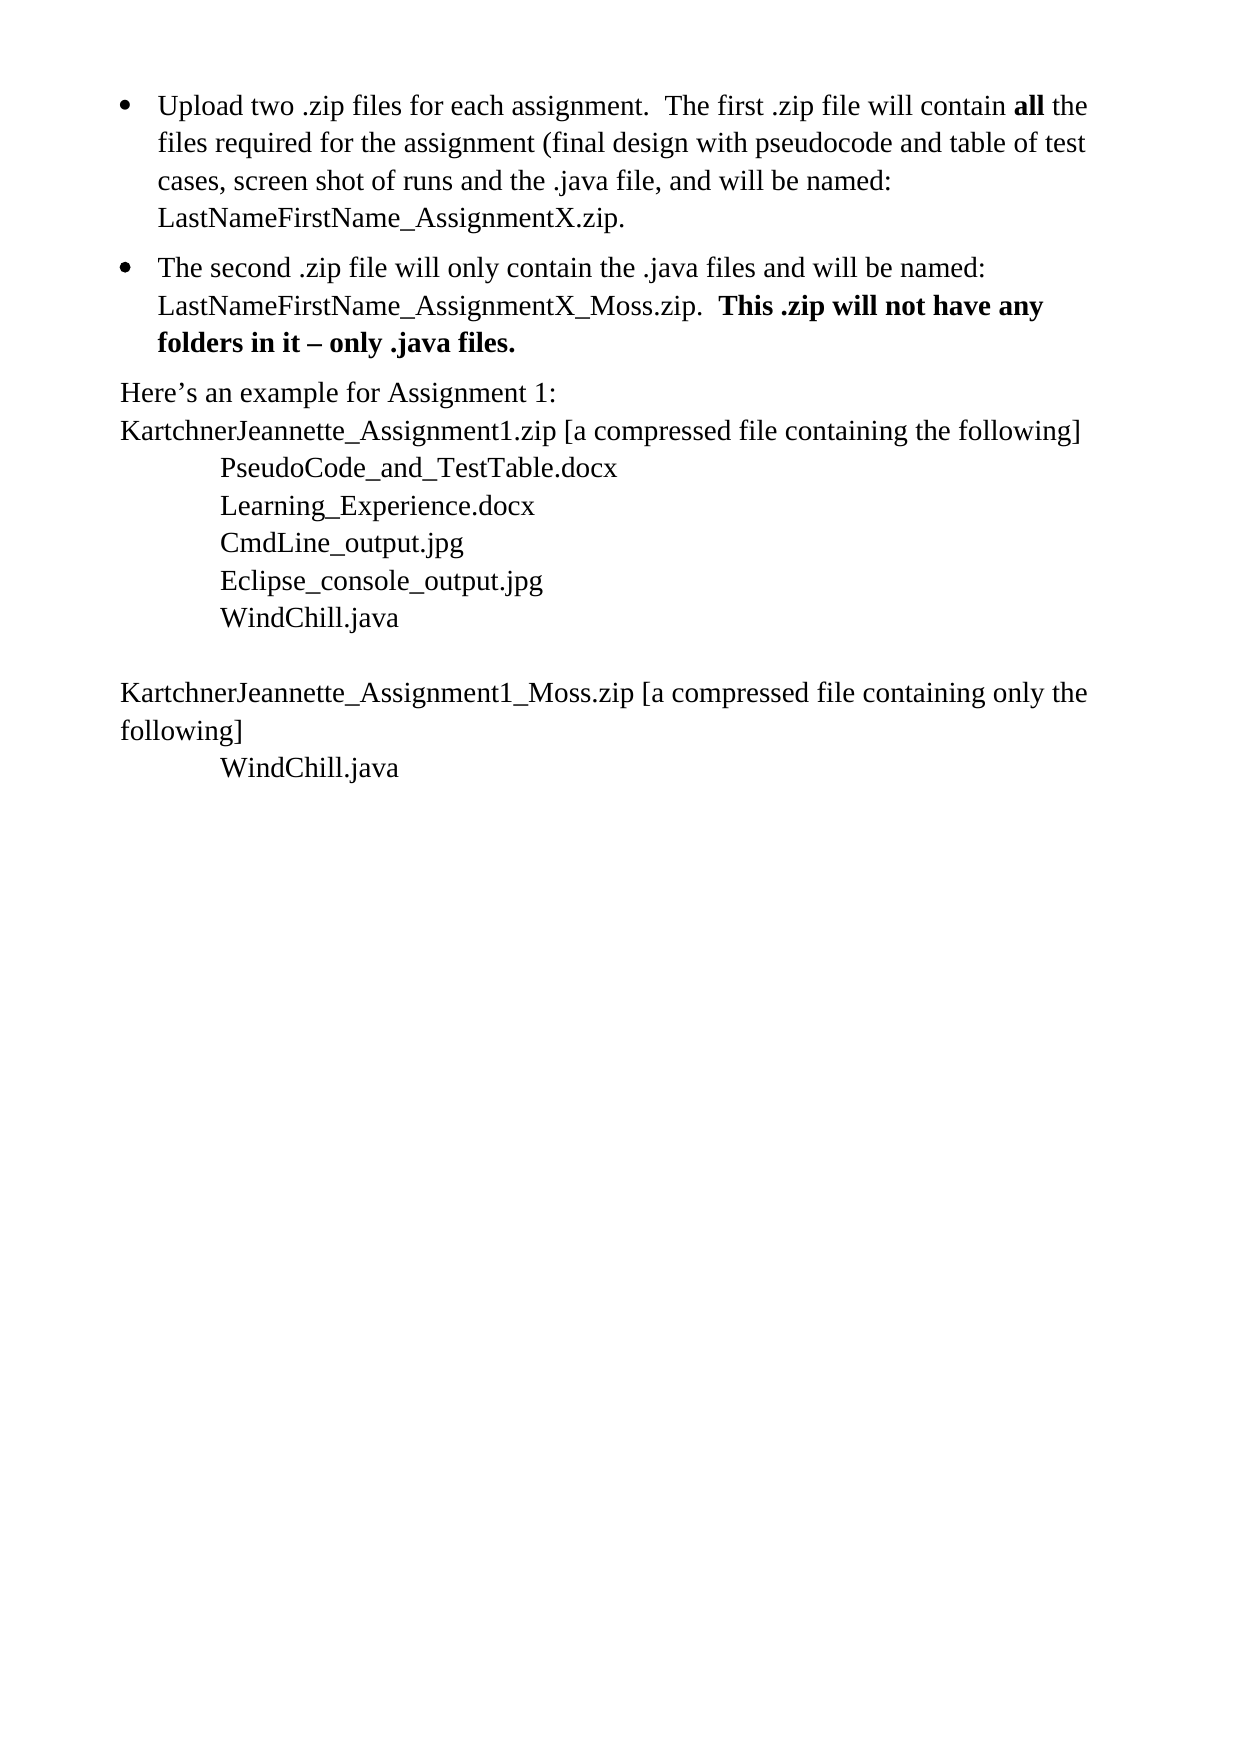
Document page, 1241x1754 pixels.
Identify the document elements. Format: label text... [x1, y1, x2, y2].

text WindChill.java [120, 598, 1135, 636]
text Upload two .zip files for each assignment. The first .zip file will contain all the files required for the assignment (final design with pseudocode and table of test cases, screen shot of runs and the .java file, and will be named: LastNameFirstName_AssignmentX.zip. [120, 86, 1135, 236]
text WindChill.java [120, 748, 1135, 786]
text The second .zip file will only contain the .java files and will be named: LastNameFirstName_AssignmentX_Moss.zip. This .zip will not have any folders in it – only .java files. [120, 248, 1135, 361]
text CmdLine_output.jpg [120, 523, 1135, 561]
text Here’s an example for Assignment 1: [120, 373, 1135, 411]
text PseudoCode_and_TestTable.docx [120, 448, 1135, 486]
text KartchnerJeannette_Assignment1.zip [a compressed file containing the following] [120, 411, 1135, 448]
text Learning_Experience.docx [120, 486, 1135, 523]
text KartchnerJeannette_Assignment1_Moss.zip [a compressed file containing only the following] [120, 673, 1135, 748]
text Eclipse_console_output.jpg [120, 561, 1135, 598]
